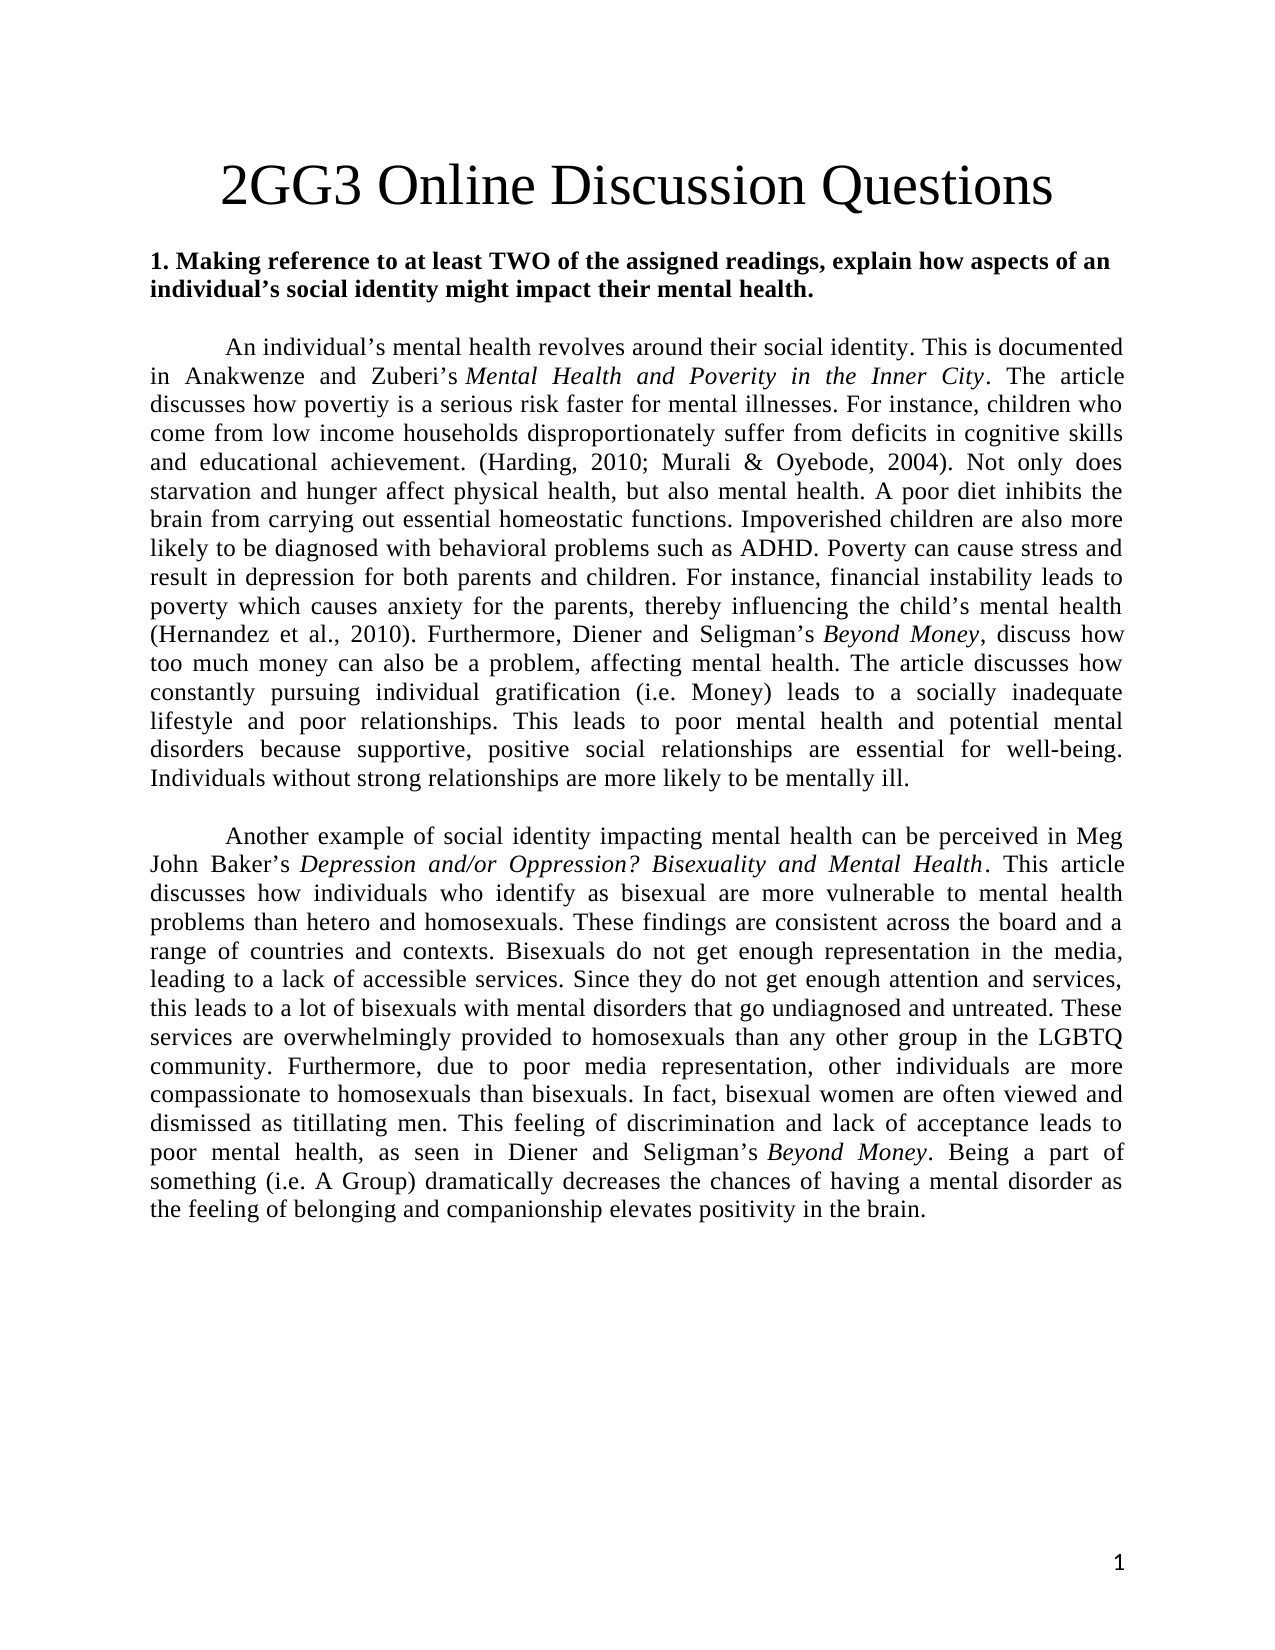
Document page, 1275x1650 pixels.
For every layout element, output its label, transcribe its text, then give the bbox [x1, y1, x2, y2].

text 1. Making reference to at least TWO of the assigned readings, explain how aspects of an individual’s social identity might impact their mental health. [150, 246, 1125, 303]
text 2GG3 Online Discussion Questions [150, 150, 1125, 217]
text An individual’s mental health revolves around their social identity. This is documented in Anakwenze and Zuberi’s Mental Health and Poverity in the Inner City. The article discusses how povertiy is a serious risk faster for mental illnesses. For instance, children who come from low income households disproportionately suffer from deficits in cognitive skills and educational achievement. (Harding, 2010; Murali & Oyebode, 2004). Not only does starvation and hunger affect physical health, but also mental health. A poor diet inhibits the brain from carrying out essential homeostatic functions. Impoverished children are also more likely to be diagnosed with behavioral problems such as ADHD. Poverty can cause stress and result in depression for both parents and children. For instance, financial instability leads to poverty which causes anxiety for the parents, thereby influencing the child’s mental health (Hernandez et al., 2010). Furthermore, Diener and Seligman’s Beyond Money, discuss how too much money can also be a problem, affecting mental health. The article discusses how constantly pursuing individual gratification (i.e. Money) leads to a socially inadequate lifestyle and poor relationships. This leads to poor mental health and potential mental disorders because supportive, positive social relationships are essential for well-being. Individuals without strong relationships are more likely to be mentally ill. [150, 332, 1125, 792]
text Another example of social identity impacting mental health can be perceived in Meg John Baker’s Depression and/or Oppression? Bisexuality and Mental Health. This article discusses how individuals who identify as bisexual are more vulnerable to mental health problems than hetero and homosexuals. These findings are consistent across the board and a range of countries and contexts. Bisexuals do not get enough representation in the media, leading to a lack of accessible services. Since they do not get enough attention and services, this leads to a lot of bisexuals with mental disorders that go undiagnosed and untreated. These services are overwhelmingly provided to homosexuals than any other group in the LGBTQ community. Furthermore, due to poor media representation, other individuals are more compassionate to homosexuals than bisexuals. In fact, bisexual women are often viewed and dismissed as titillating men. This feeling of discrimination and lack of acceptance leads to poor mental health, as seen in Diener and Seligman’s Beyond Money. Being a part of something (i.e. A Group) dramatically decreases the chances of having a mental disorder as the feeling of belonging and companionship elevates positivity in the brain. [150, 821, 1125, 1223]
